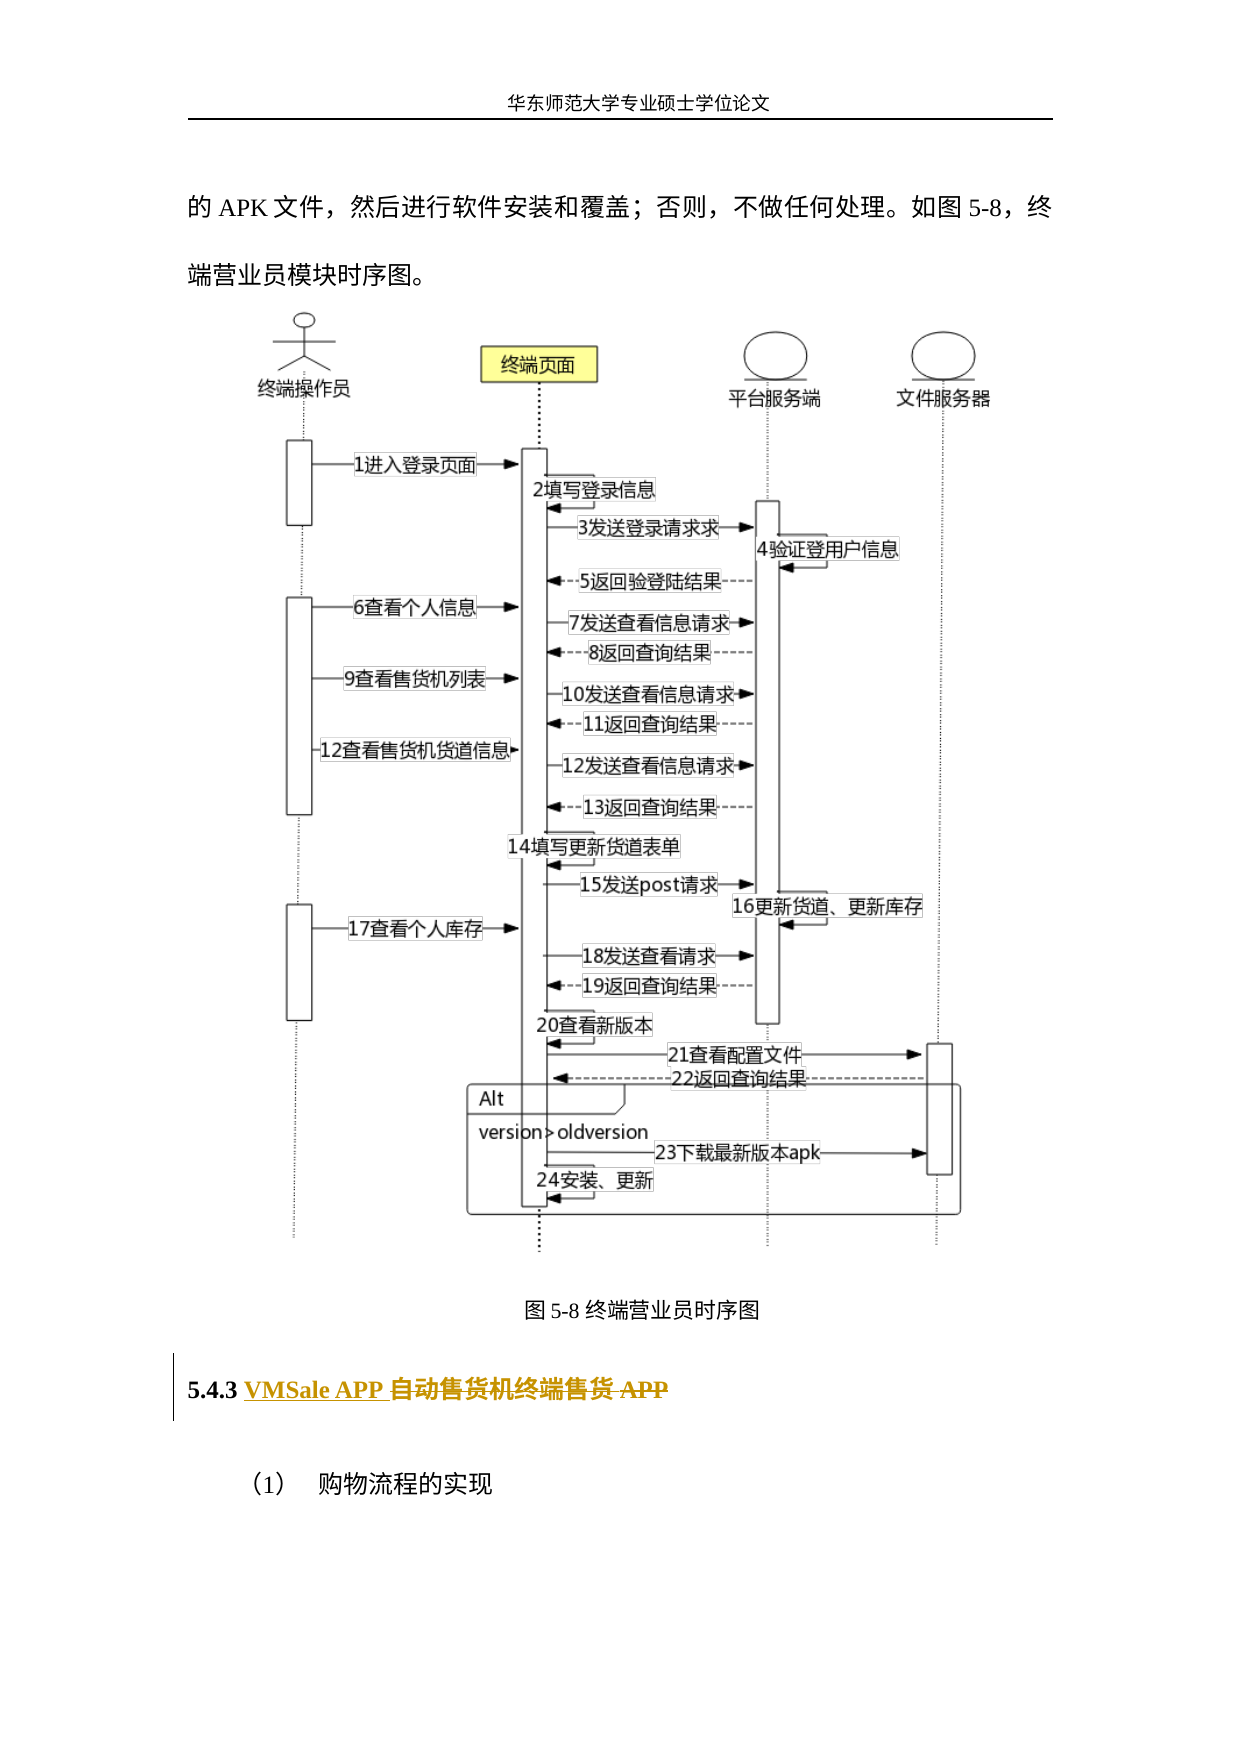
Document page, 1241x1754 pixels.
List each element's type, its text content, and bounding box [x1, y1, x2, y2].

picture [217, 307, 1011, 1262]
list 购物流程的实现 [237, 1448, 1053, 1516]
subtitle 5.4.3 [187, 1353, 1053, 1421]
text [187, 172, 1053, 307]
